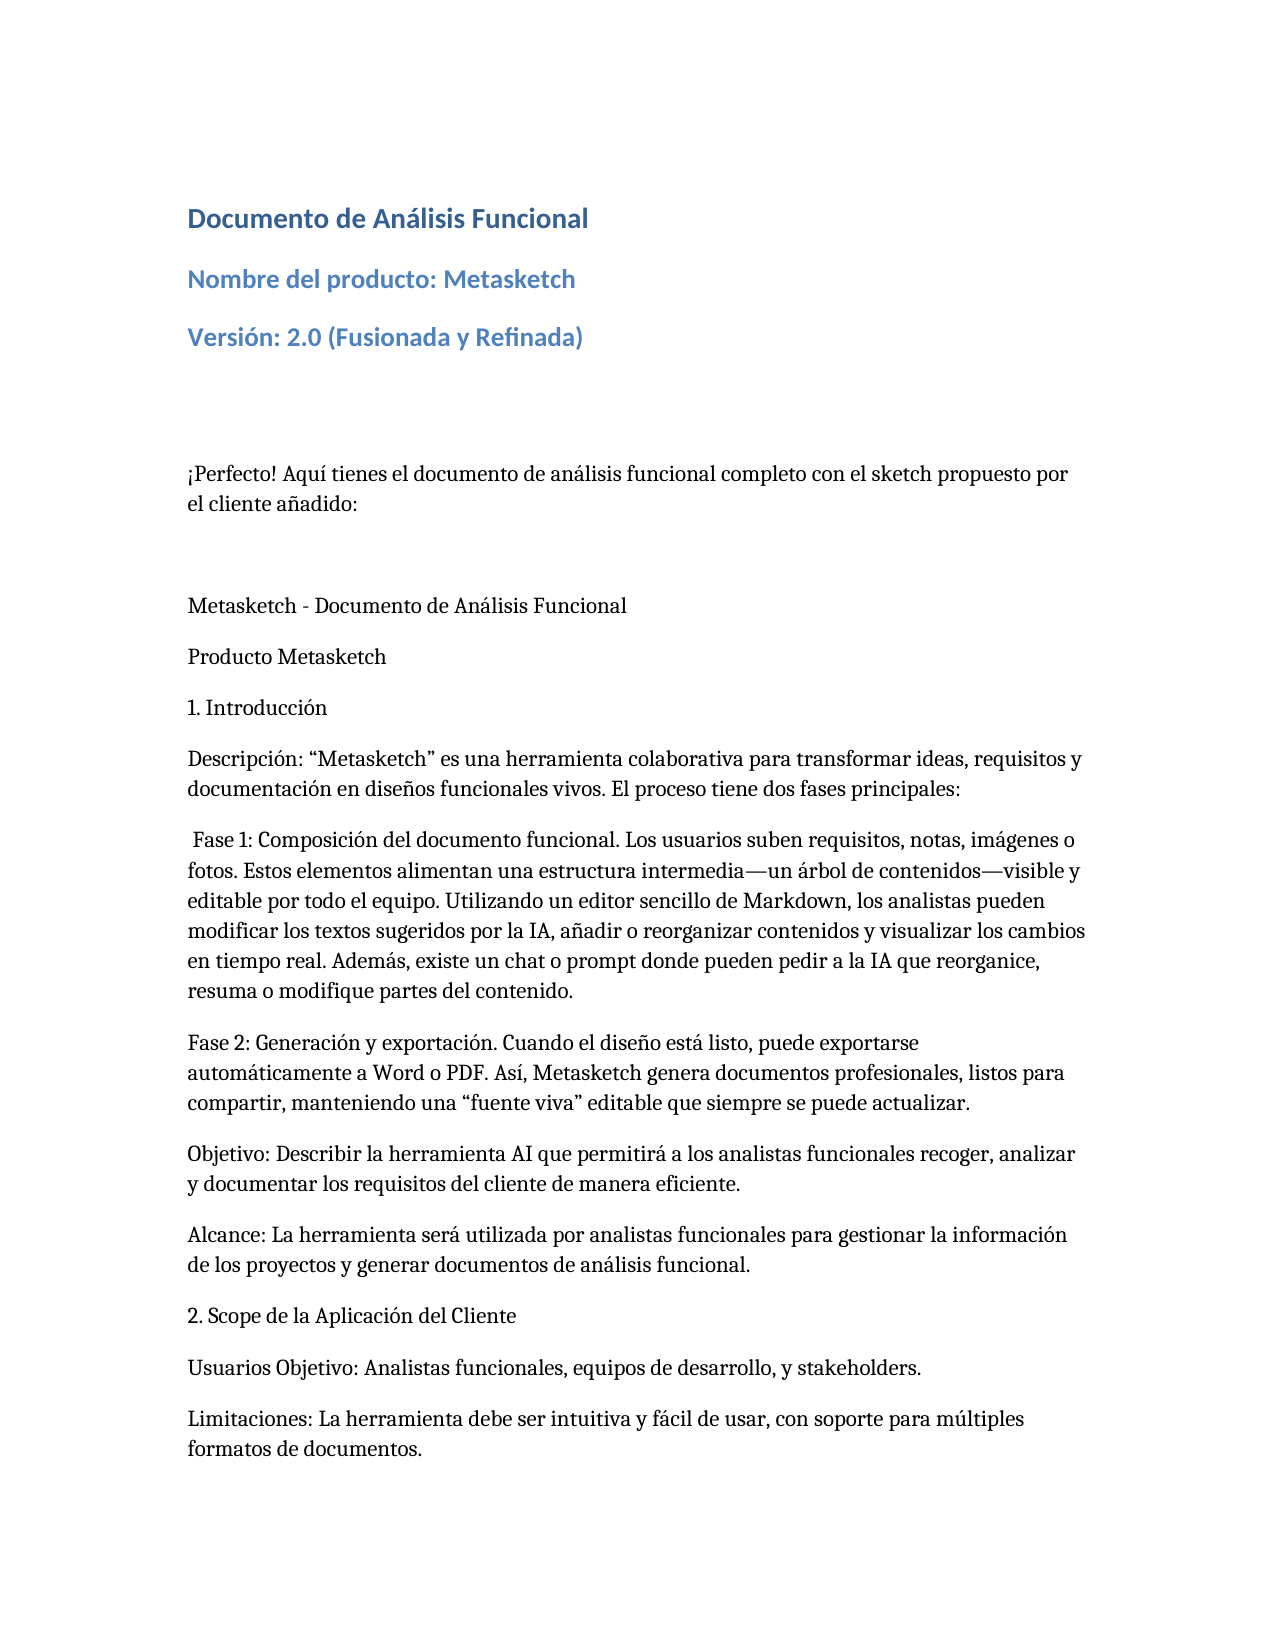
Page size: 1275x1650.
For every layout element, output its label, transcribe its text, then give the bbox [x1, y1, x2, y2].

text Objetivo: Describir la herramienta AI que permitirá a los analistas funcionales recoger, analizar y documentar los requisitos del cliente de manera eficiente. [187, 1141, 1087, 1197]
text 1. Introducción [187, 695, 1087, 721]
text ¡Perfecto! Aquí tienes el documento de análisis funcional completo con el sketch propuesto por el cliente añadido: [187, 461, 1087, 517]
text Descripción: “Metasketch” es una herramienta colaborativa para transformar ideas, requisitos y documentación en diseños funcionales vivos. El proceso tiene dos fases principales: [187, 746, 1087, 802]
text Fase 1: Composición del documento funcional. Los usuarios suben requisitos, notas, imágenes o fotos. Estos elementos alimentan una estructura intermedia—un árbol de contenidos—visible y editable por todo el equipo. Utilizando un editor sencillo de Markdown, los analistas pueden modificar los textos sugeridos por la IA, añadir o reorganizar contenidos y visualizar los cambios en tiempo real. Además, existe un chat o prompt donde pueden pedir a la IA que reorganice, resuma o modifique partes del contenido. [187, 827, 1087, 1004]
text 2. Scope de la Aplicación del Cliente [187, 1303, 1087, 1329]
subtitle Documento de Análisis Funcional [187, 200, 1087, 236]
text Alcance: La herramienta será utilizada por analistas funcionales para gestionar la información de los proyectos y generar documentos de análisis funcional. [187, 1222, 1087, 1278]
text Fase 2: Generación y exportación. Cuando el diseño está listo, puede exportarse automáticamente a Word o PDF. Así, Metasketch genera documentos profesionales, listos para compartir, manteniendo una “fuente viva” editable que siempre se puede actualizar. [187, 1029, 1087, 1116]
text Metasketch - Documento de Análisis Funcional [187, 593, 1087, 619]
text Limitaciones: La herramienta debe ser intuitiva y fácil de usar, con soporte para múltiples formatos de documentos. [187, 1405, 1087, 1462]
text Producto Metasketch [187, 644, 1087, 670]
text Usuarios Objetivo: Analistas funcionales, equipos de desarrollo, y stakeholders. [187, 1354, 1087, 1381]
subtitle Nombre del producto: Metasketch [187, 262, 1087, 295]
subtitle Versión: 2.0 (Fusionada y Refinada) [187, 321, 1087, 353]
